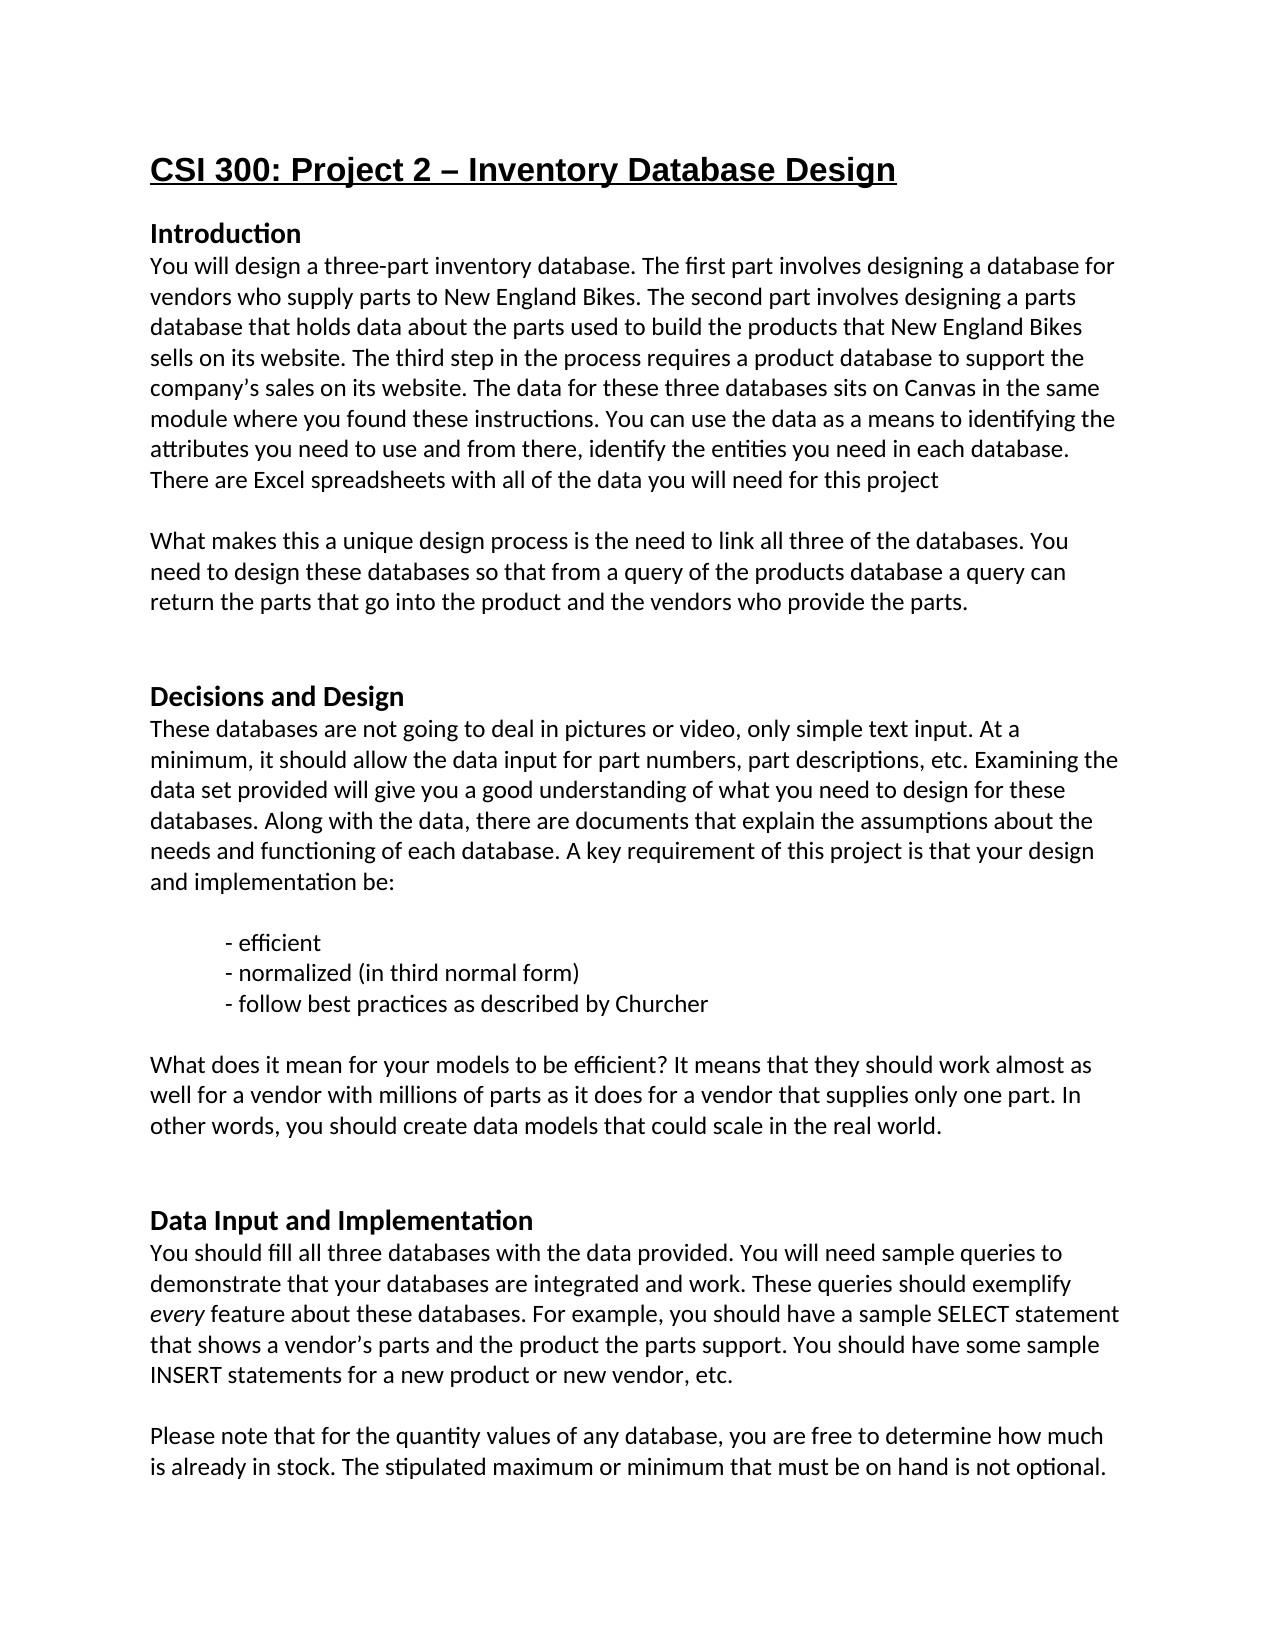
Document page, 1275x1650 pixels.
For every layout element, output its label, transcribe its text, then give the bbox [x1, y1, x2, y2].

text - normalized (in third normal form) [150, 957, 1125, 988]
text - efficient [150, 927, 1125, 957]
text CSI 300: Project 2 – Inventory Database Design [150, 150, 1125, 188]
text These databases are not going to deal in pictures or video, only simple text input. At a minimum, it should allow the data input for part numbers, part descriptions, etc. Examining the data set provided will give you a good understanding of what you need to design for these databases. Along with the data, there are documents that explain the assumptions about the needs and functioning of each database. A key requirement of this project is that your design and implementation be: [150, 713, 1125, 896]
text - follow best practices as described by Churcher [150, 988, 1125, 1018]
text Data Input and Implementation [150, 1202, 1125, 1237]
text Decisions and Design [150, 678, 1125, 713]
text What makes this a unique design process is the need to link all three of the databases. You need to design these databases so that from a query of the products database a query can return the parts that go into the product and the vendors who provide the parts. [150, 525, 1125, 617]
text Introduction [150, 215, 1125, 250]
text You will design a three-part inventory database. The first part involves designing a database for vendors who supply parts to New England Bikes. The second part involves designing a parts database that holds data about the parts used to build the products that New England Bikes sells on its website. The third step in the process requires a product database to support the company’s sales on its website. The data for these three databases sits on Canvas in the same module where you found these instructions. You can use the data as a means to identifying the attributes you need to use and from there, identify the entities you need in each database. There are Excel spreadsheets with all of the data you will need for this project [150, 250, 1125, 494]
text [150, 1420, 1125, 1481]
text What does it mean for your models to be efficient? It means that they should work almost as well for a vendor with millions of parts as it does for a vendor that supplies only one part. In other words, you should create data models that could scale in the real world. [150, 1049, 1125, 1141]
text You should fill all three databases with the data provided. You will need sample queries to demonstrate that your databases are integrated and work. These queries should exemplify every feature about these databases. For example, you should have a sample SELECT statement that shows a vendor’s parts and the product the parts support. You should have some sample INSERT statements for a new product or new vendor, etc. [150, 1237, 1125, 1390]
